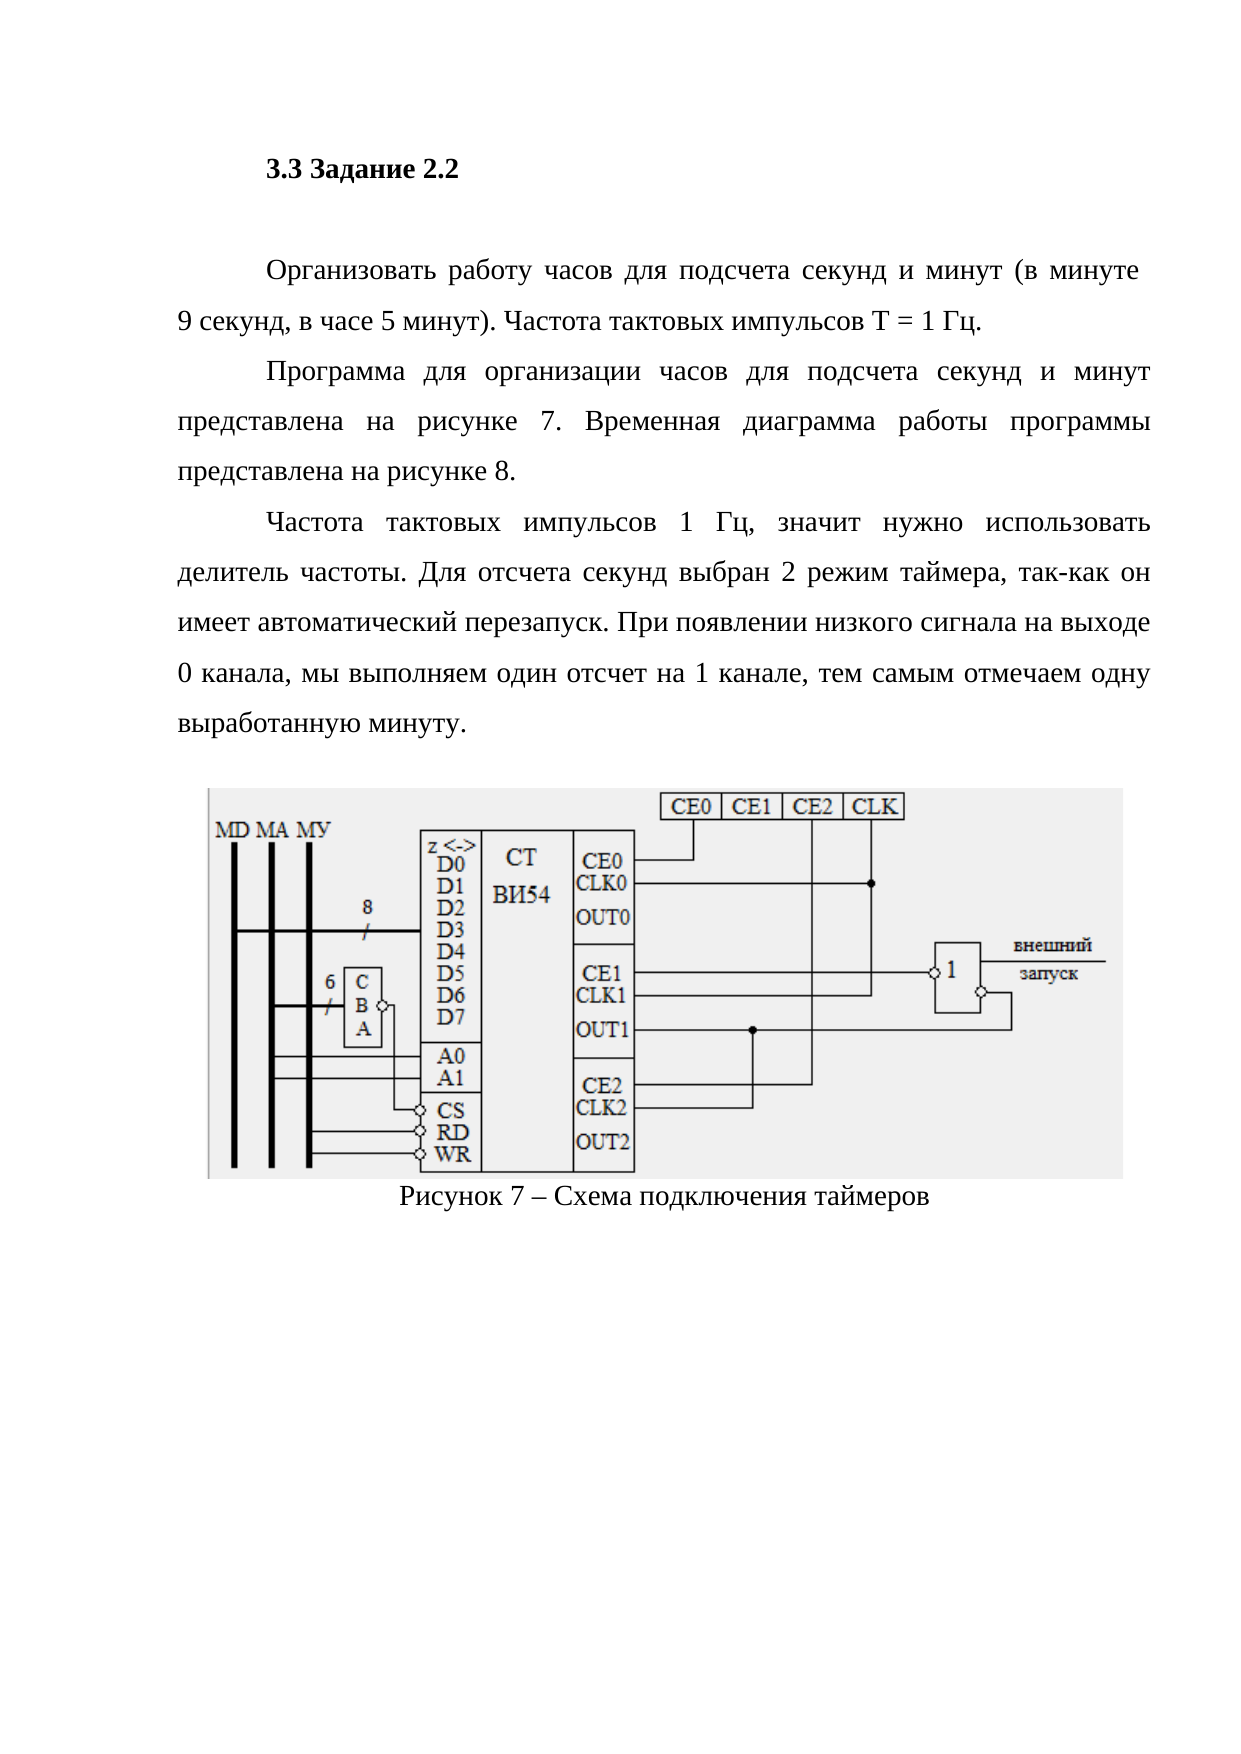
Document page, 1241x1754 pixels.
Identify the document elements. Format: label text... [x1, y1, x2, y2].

list Частота тактовых импульсов 1 Гц, значит нужно использовать делитель частоты. Для отсчета секунд выбран 2 режим таймера, так-как он имеет автоматический перезапуск. При появлении низкого сигнала на выходе 0 канала, мы выполняем один отсчет на 1 канале, тем самым отмечаем одну выработанную минуту. [177, 504, 1152, 739]
picture [205, 788, 1124, 1179]
text Организовать работу часов для подсчета секунд и минут (в минуте 9 секунд, в часе 5 минут). Частота тактовых импульсов Т = 1 Гц. [177, 252, 1152, 336]
list Рисунок 7 – Схема подключения таймеров [177, 1178, 1152, 1212]
list Программа для организации часов для подсчета секунд и минут представлена на рисунке 7. Временная диаграмма работы программы представлена на рисунке 8. [177, 353, 1152, 487]
list 3.3 Задание 2.2 [177, 152, 1152, 185]
